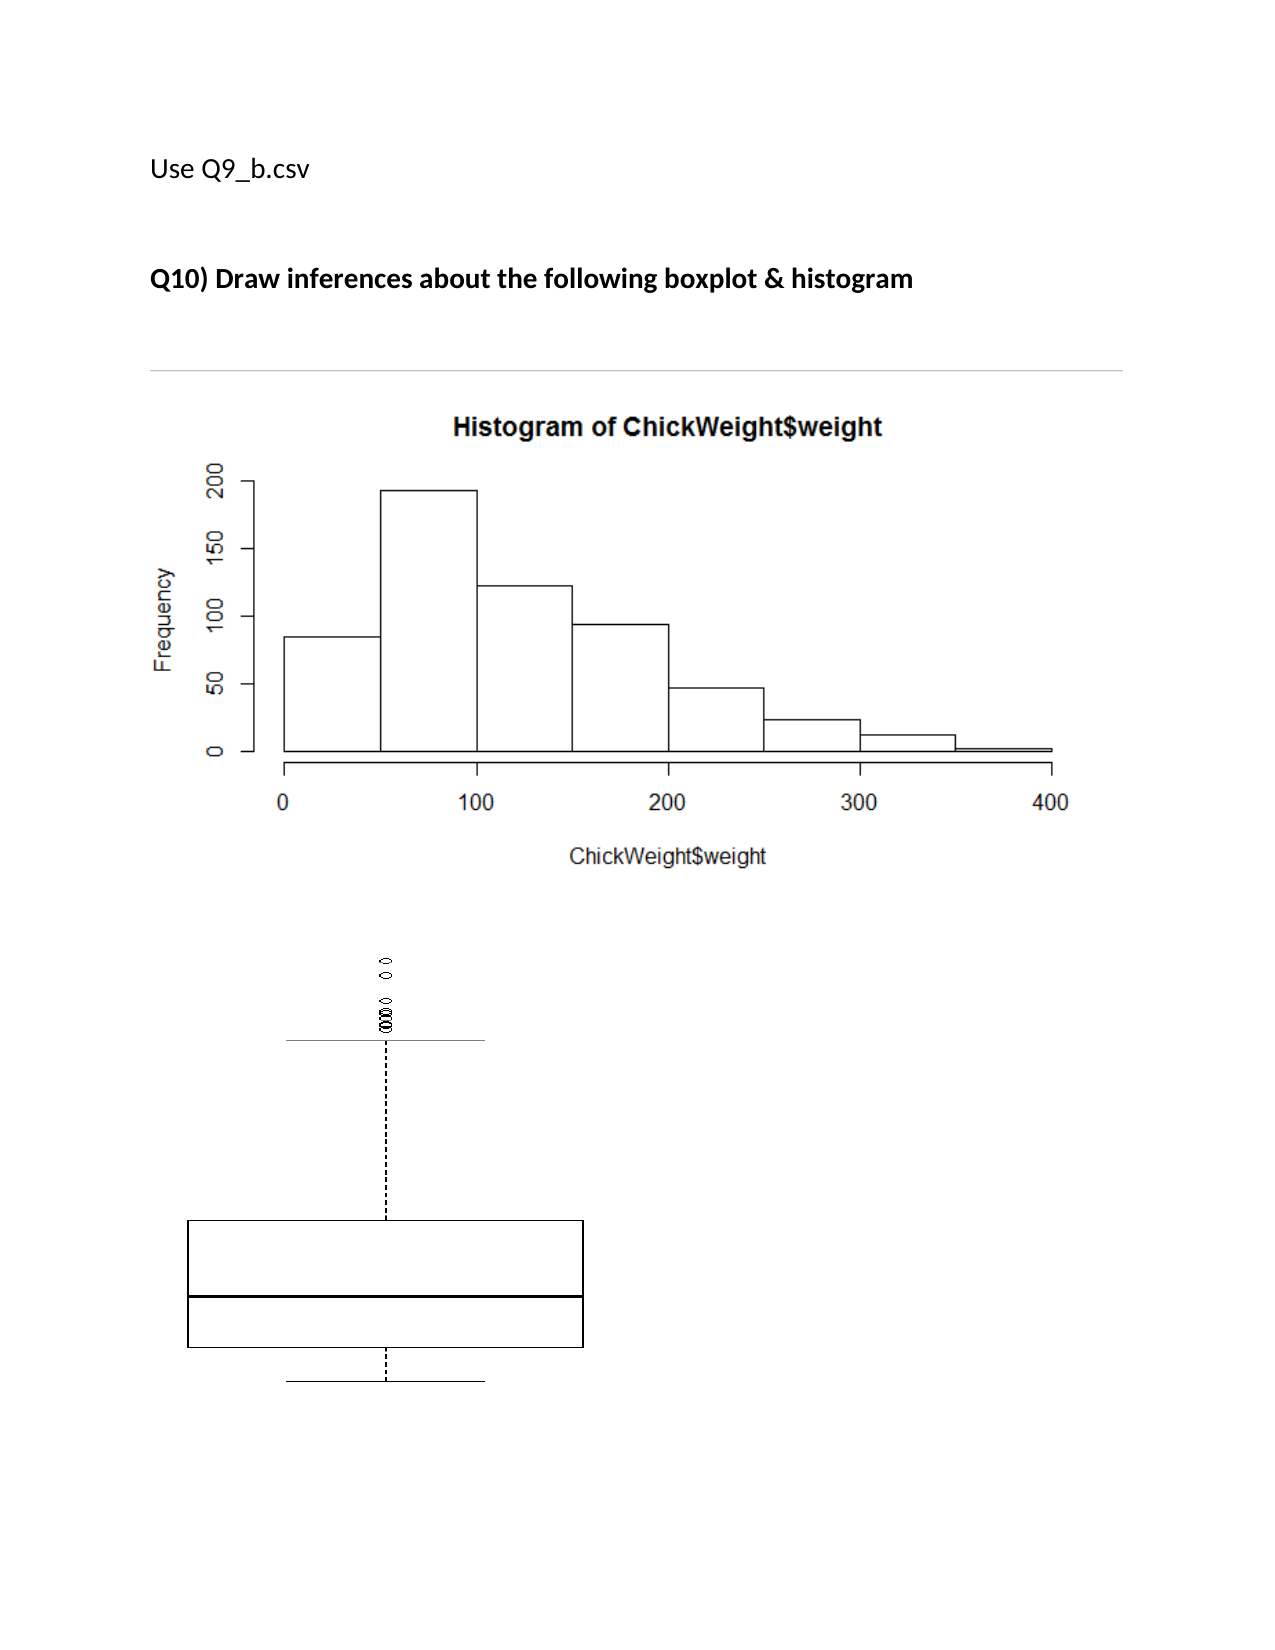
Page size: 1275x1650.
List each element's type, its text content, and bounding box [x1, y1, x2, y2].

text Q10) Draw inferences about the following boxplot & histogram [150, 260, 1125, 296]
picture [150, 370, 1123, 878]
text Use Q9_b.csv [150, 150, 1125, 186]
picture [150, 943, 632, 1429]
